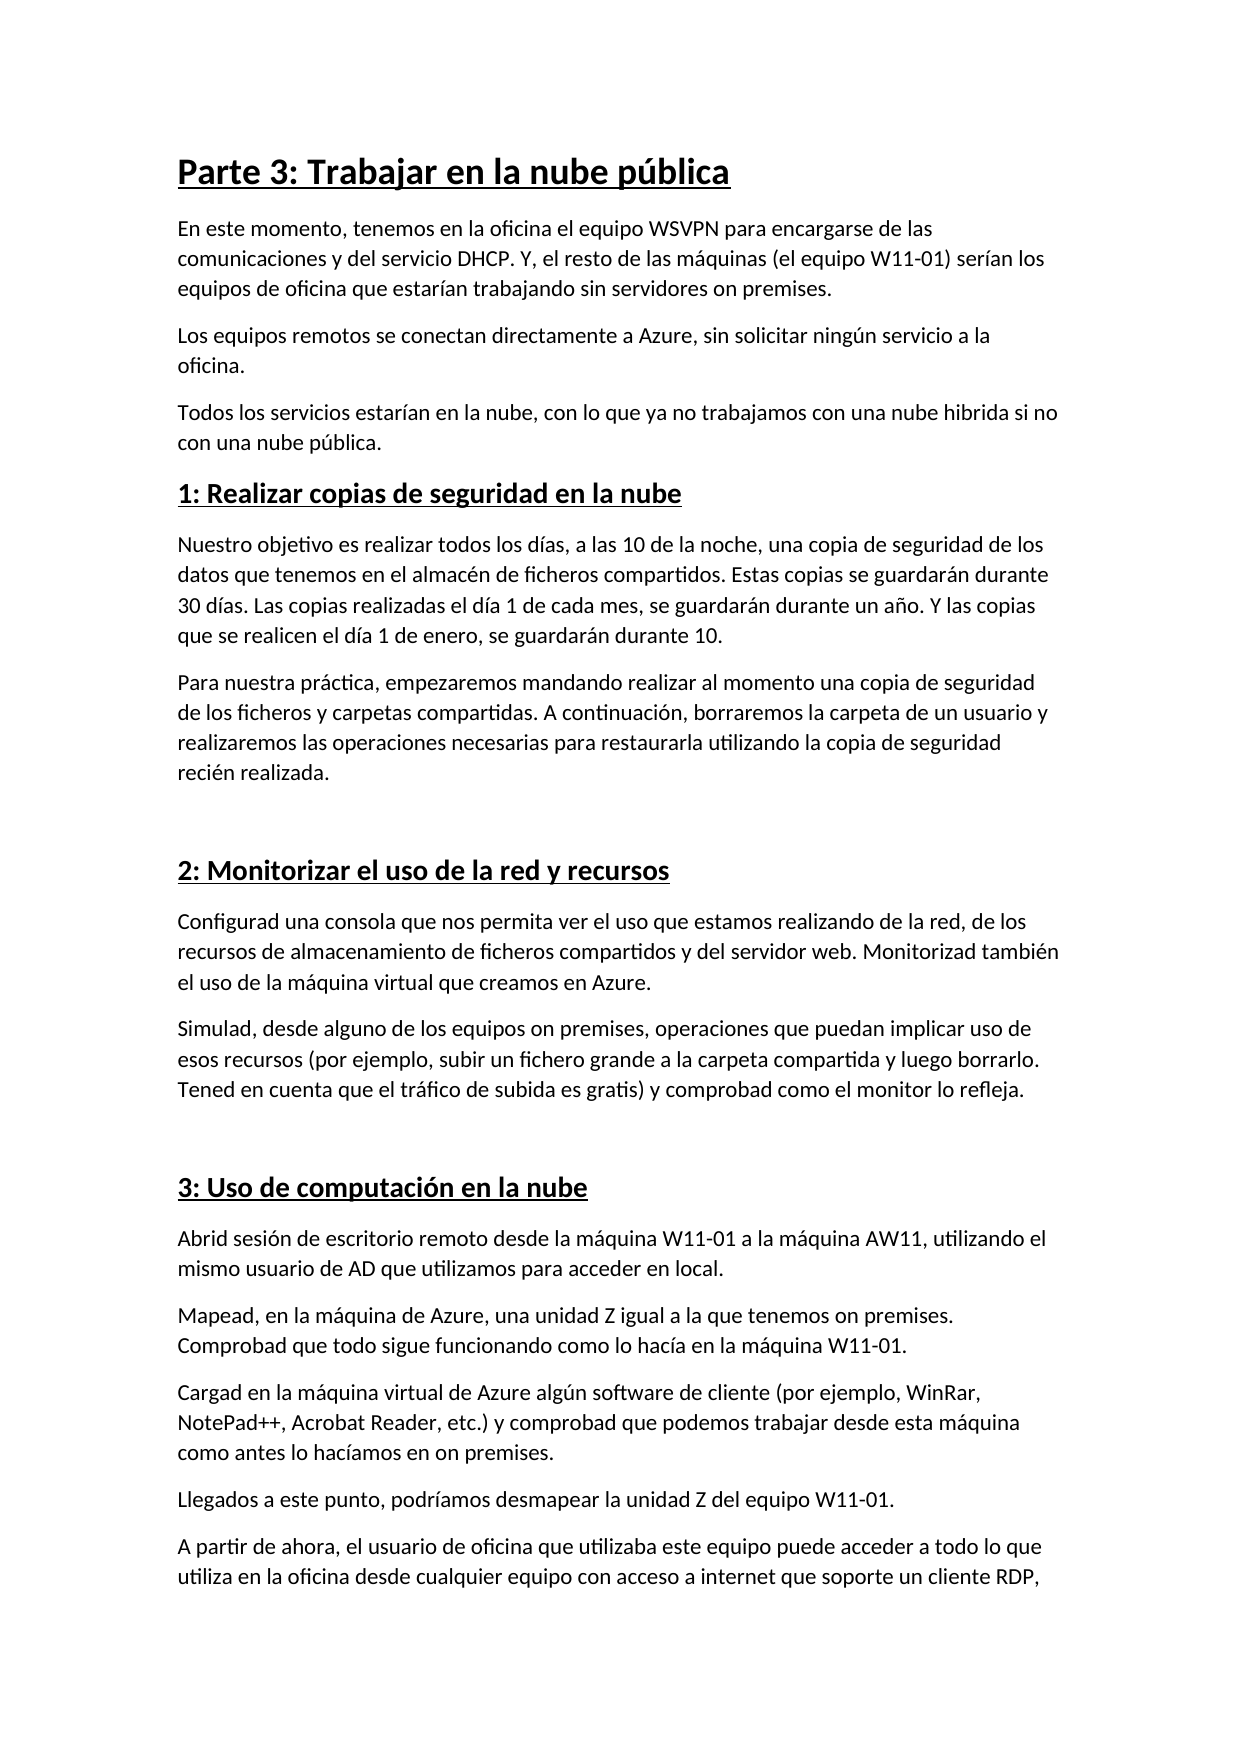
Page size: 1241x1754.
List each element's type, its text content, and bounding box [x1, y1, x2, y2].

text 1: Realizar copias de seguridad en la nube [177, 475, 1063, 511]
text 2: Monitorizar el uso de la red y recursos [177, 852, 1063, 888]
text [177, 1532, 1063, 1590]
text Abrid sesión de escritorio remoto desde la máquina W11-01 a la máquina AW11, utilizando el mismo usuario de AD que utilizamos para acceder en local. [177, 1224, 1063, 1282]
text Nuestro objetivo es realizar todos los días, a las 10 de la noche, una copia de seguridad de los datos que tenemos en el almacén de ficheros compartidos. Estas copias se guardarán durante 30 días. Las copias realizadas el día 1 de cada mes, se guardarán durante un año. Y las copias que se realicen el día 1 de enero, se guardarán durante 10. [177, 530, 1063, 649]
text En este momento, tenemos en la oficina el equipo WSVPN para encargarse de las comunicaciones y del servicio DHCP. Y, el resto de las máquinas (el equipo W11-01) serían los equipos de oficina que estarían trabajando sin servidores on premises. [177, 214, 1063, 302]
text Los equipos remotos se conectan directamente a Azure, sin solicitar ningún servicio a la oficina. [177, 321, 1063, 379]
text Configurad una consola que nos permita ver el uso que estamos realizando de la red, de los recursos de almacenamiento de ficheros compartidos y del servidor web. Monitorizad también el uso de la máquina virtual que creamos en Azure. [177, 907, 1063, 996]
text Llegados a este punto, podríamos desmapear la unidad Z del equipo W11-01. [177, 1485, 1063, 1513]
text 3: Uso de computación en la nube [177, 1169, 1063, 1204]
text Cargad en la máquina virtual de Azure algún software de cliente (por ejemplo, WinRar, NotePad++, Acrobat Reader, etc.) y comprobad que podemos trabajar desde esta máquina como antes lo hacíamos en on premises. [177, 1378, 1063, 1466]
text Todos los servicios estarían en la nube, con lo que ya no trabajamos con una nube hibrida si no con una nube pública. [177, 398, 1063, 456]
text Mapead, en la máquina de Azure, una unidad Z igual a la que tenemos on premises. Comprobad que todo sigue funcionando como lo hacía en la máquina W11-01. [177, 1301, 1063, 1359]
text Parte 3: Trabajar en la nube pública [177, 148, 1063, 193]
text Para nuestra práctica, empezaremos mandando realizar al momento una copia de seguridad de los ficheros y carpetas compartidas. A continuación, borraremos la carpeta de un usuario y realizaremos las operaciones necesarias para restaurarla utilizando la copia de seguridad recién realizada. [177, 668, 1063, 786]
text Simulad, desde alguno de los equipos on premises, operaciones que puedan implicar uso de esos recursos (por ejemplo, subir un fichero grande a la carpeta compartida y luego borrarlo. Tened en cuenta que el tráfico de subida es gratis) y comprobad como el monitor lo refleja. [177, 1014, 1063, 1103]
